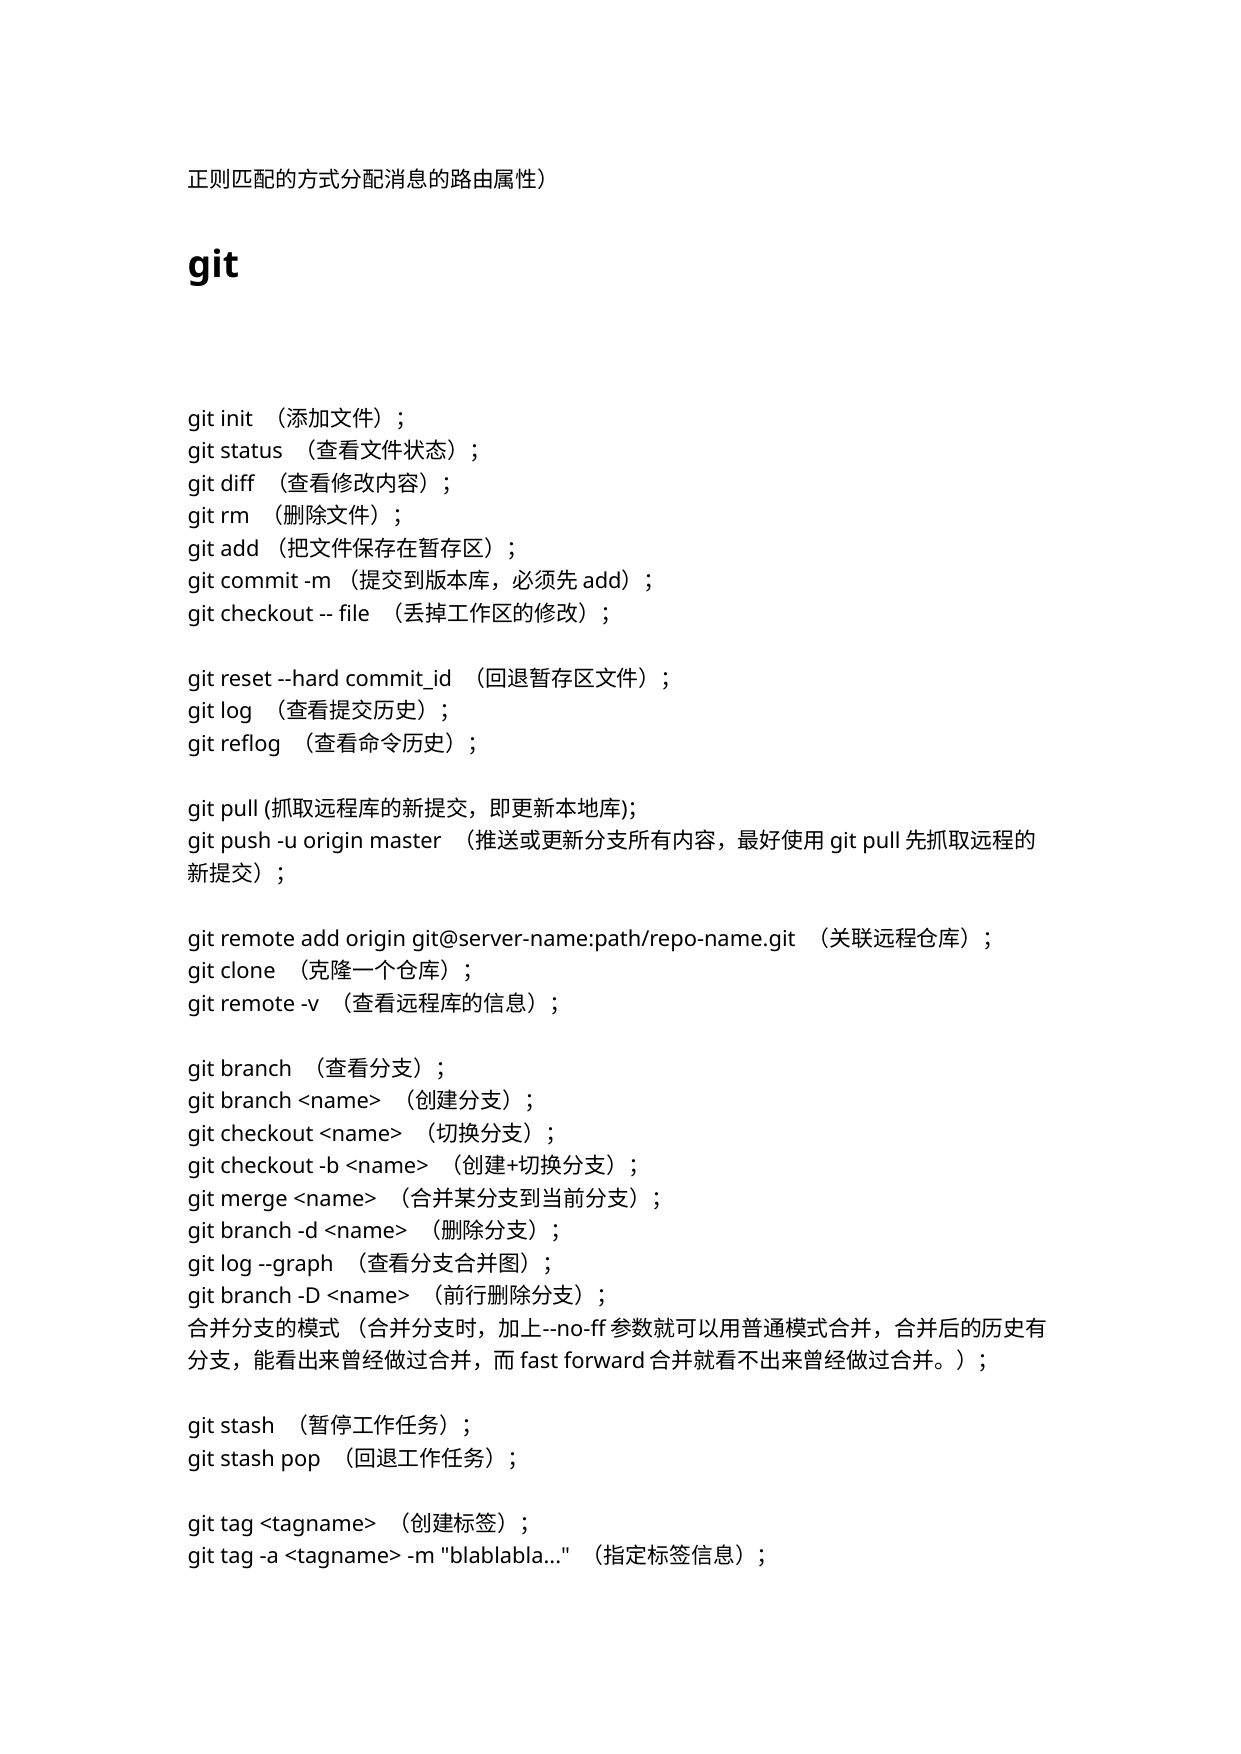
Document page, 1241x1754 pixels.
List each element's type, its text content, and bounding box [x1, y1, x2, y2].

text git merge <name> （合并某分支到当前分支）； [187, 1181, 1053, 1213]
text git stash pop （回退工作任务）； [187, 1441, 1053, 1473]
text git reset --hard commit_id （回退暂存区文件）； [187, 661, 1053, 693]
text git checkout <name> （切换分支）； [187, 1116, 1053, 1148]
text git tag -a <tagname> -m "blablabla..." （指定标签信息）； [187, 1538, 1053, 1571]
text git branch （查看分支）； [187, 1051, 1053, 1083]
text git init （添加文件）； [187, 401, 1053, 433]
text git push -u origin master （推送或更新分支所有内容，最好使用git pull先抓取远程的新提交）； [187, 823, 1053, 888]
text git reflog （查看命令历史）； [187, 726, 1053, 758]
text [187, 162, 1053, 194]
text git commit -m （提交到版本库，必须先add）； [187, 563, 1053, 596]
text git stash （暂停工作任务）； [187, 1408, 1053, 1441]
text git checkout -b <name> （创建+切换分支）； [187, 1148, 1053, 1181]
text git branch <name> （创建分支）； [187, 1083, 1053, 1116]
text git clone （克隆一个仓库）； [187, 953, 1053, 986]
text git remote add origin git@server-name:path/repo-name.git （关联远程仓库）； [187, 921, 1053, 953]
text git tag <tagname> （创建标签）； [187, 1506, 1053, 1538]
text git pull (抓取远程库的新提交，即更新本地库)； [187, 791, 1053, 823]
text git rm （删除文件）； [187, 498, 1053, 531]
text git status （查看文件状态）； [187, 433, 1053, 466]
text git log --graph （查看分支合并图）； [187, 1246, 1053, 1278]
text git remote -v （查看远程库的信息）； [187, 986, 1053, 1018]
text git add （把文件保存在暂存区）； [187, 531, 1053, 563]
text git branch -d <name> （删除分支）； [187, 1213, 1053, 1246]
text 合并分支的模式 （合并分支时，加上--no-ff参数就可以用普通模式合并，合并后的历史有分支，能看出来曾经做过合并，而fast forward合并就看不出来曾经做过合并。）； [187, 1311, 1053, 1376]
text git [187, 230, 1053, 295]
text git log （查看提交历史）； [187, 693, 1053, 726]
text git branch -D <name> （前行删除分支）； [187, 1278, 1053, 1311]
text git diff （查看修改内容）； [187, 466, 1053, 498]
text git checkout -- file （丢掉工作区的修改）； [187, 596, 1053, 628]
